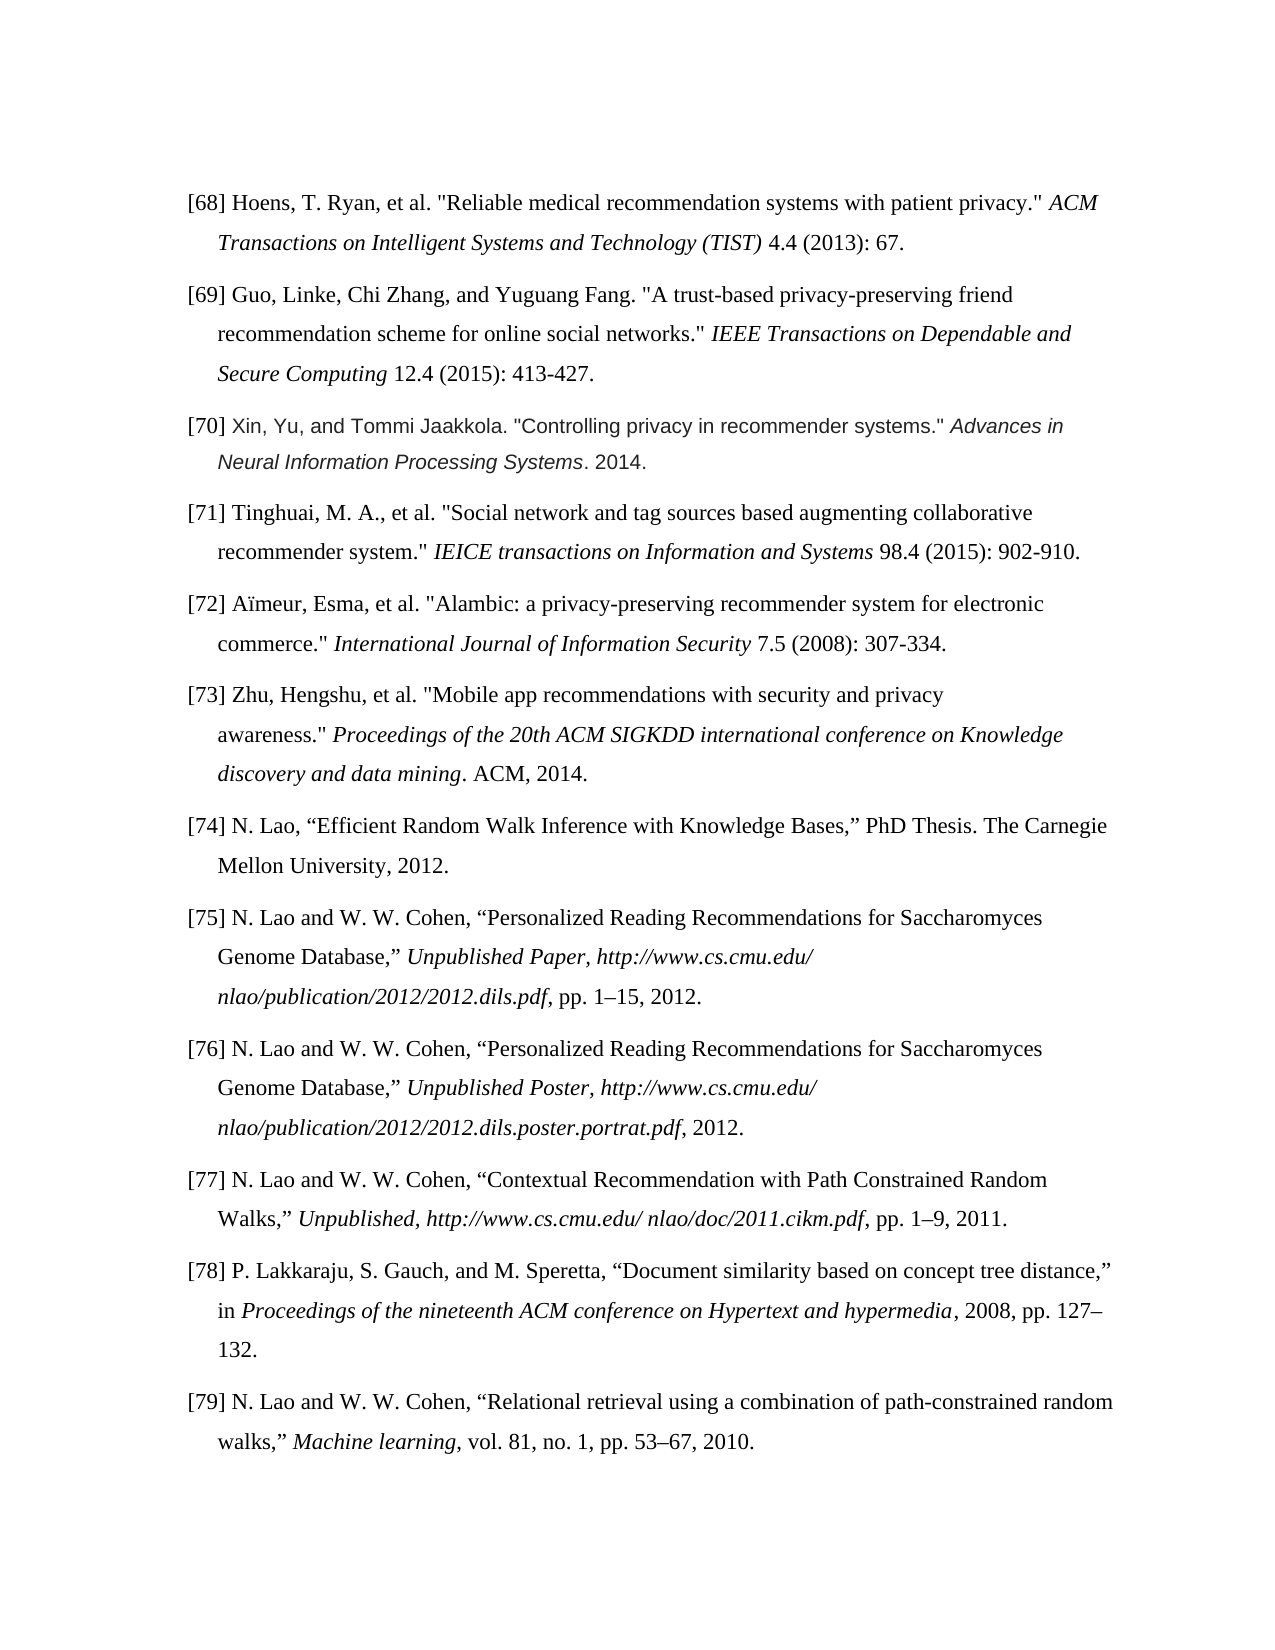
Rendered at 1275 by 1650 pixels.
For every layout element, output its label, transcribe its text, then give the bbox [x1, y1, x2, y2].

text [68] Hoens, T. Ryan, et al. "Reliable medical recommendation systems with patient privacy." ACM Transactions on Intelligent Systems and Technology (TIST) 4.4 (2013): 67. [187, 189, 1125, 255]
text [76] N. Lao and W. W. Cohen, “Personalized Reading Recommendations for Saccharomyces Genome Database,” Unpublished Poster, http://www.cs.cmu.edu/ nlao/publication/2012/2012.dils.poster.portrat.pdf, 2012. [187, 1035, 1125, 1140]
text [79] N. Lao and W. W. Cohen, “Relational retrieval using a combination of path-constrained random walks,” Machine learning, vol. 81, no. 1, pp. 53–67, 2010. [187, 1388, 1125, 1454]
text [75] N. Lao and W. W. Cohen, “Personalized Reading Recommendations for Saccharomyces Genome Database,” Unpublished Paper, http://www.cs.cmu.edu/ nlao/publication/2012/2012.dils.pdf, pp. 1–15, 2012. [187, 904, 1125, 1009]
text [78] P. Lakkaraju, S. Gauch, and M. Speretta, “Document similarity based on concept tree distance,” in Proceedings of the nineteenth ACM conference on Hypertext and hypermedia, 2008, pp. 127–132. [187, 1257, 1125, 1363]
text [73] Zhu, Hengshu, et al. "Mobile app recommendations with security and privacy awareness." Proceedings of the 20th ACM SIGKDD international conference on Knowledge discovery and data mining. ACM, 2014. [187, 682, 1125, 787]
text [72] Aïmeur, Esma, et al. "Alambic: a privacy-preserving recommender system for electronic commerce." International Journal of Information Security 7.5 (2008): 307-334. [187, 590, 1125, 656]
text [69] Guo, Linke, Chi Zhang, and Yuguang Fang. "A trust-based privacy-preserving friend recommendation scheme for online social networks." IEEE Transactions on Dependable and Secure Computing 12.4 (2015): 413-427. [187, 281, 1125, 386]
text [71] Tinghuai, M. A., et al. "Social network and tag sources based augmenting collaborative recommender system." IEICE transactions on Information and Systems 98.4 (2015): 902-910. [187, 499, 1125, 564]
text [77] N. Lao and W. W. Cohen, “Contextual Recommendation with Path Constrained Random Walks,” Unpublished, http://www.cs.cmu.edu/ nlao/doc/2011.cikm.pdf, pp. 1–9, 2011. [187, 1166, 1125, 1232]
text [70] Xin, Yu, and Tommi Jaakkola. "Controlling privacy in recommender systems." Advances in Neural Information Processing Systems. 2014. [187, 412, 1125, 474]
text [74] N. Lao, “Efficient Random Walk Inference with Knowledge Bases,” PhD Thesis. The Carnegie Mellon University, 2012. [187, 812, 1125, 878]
